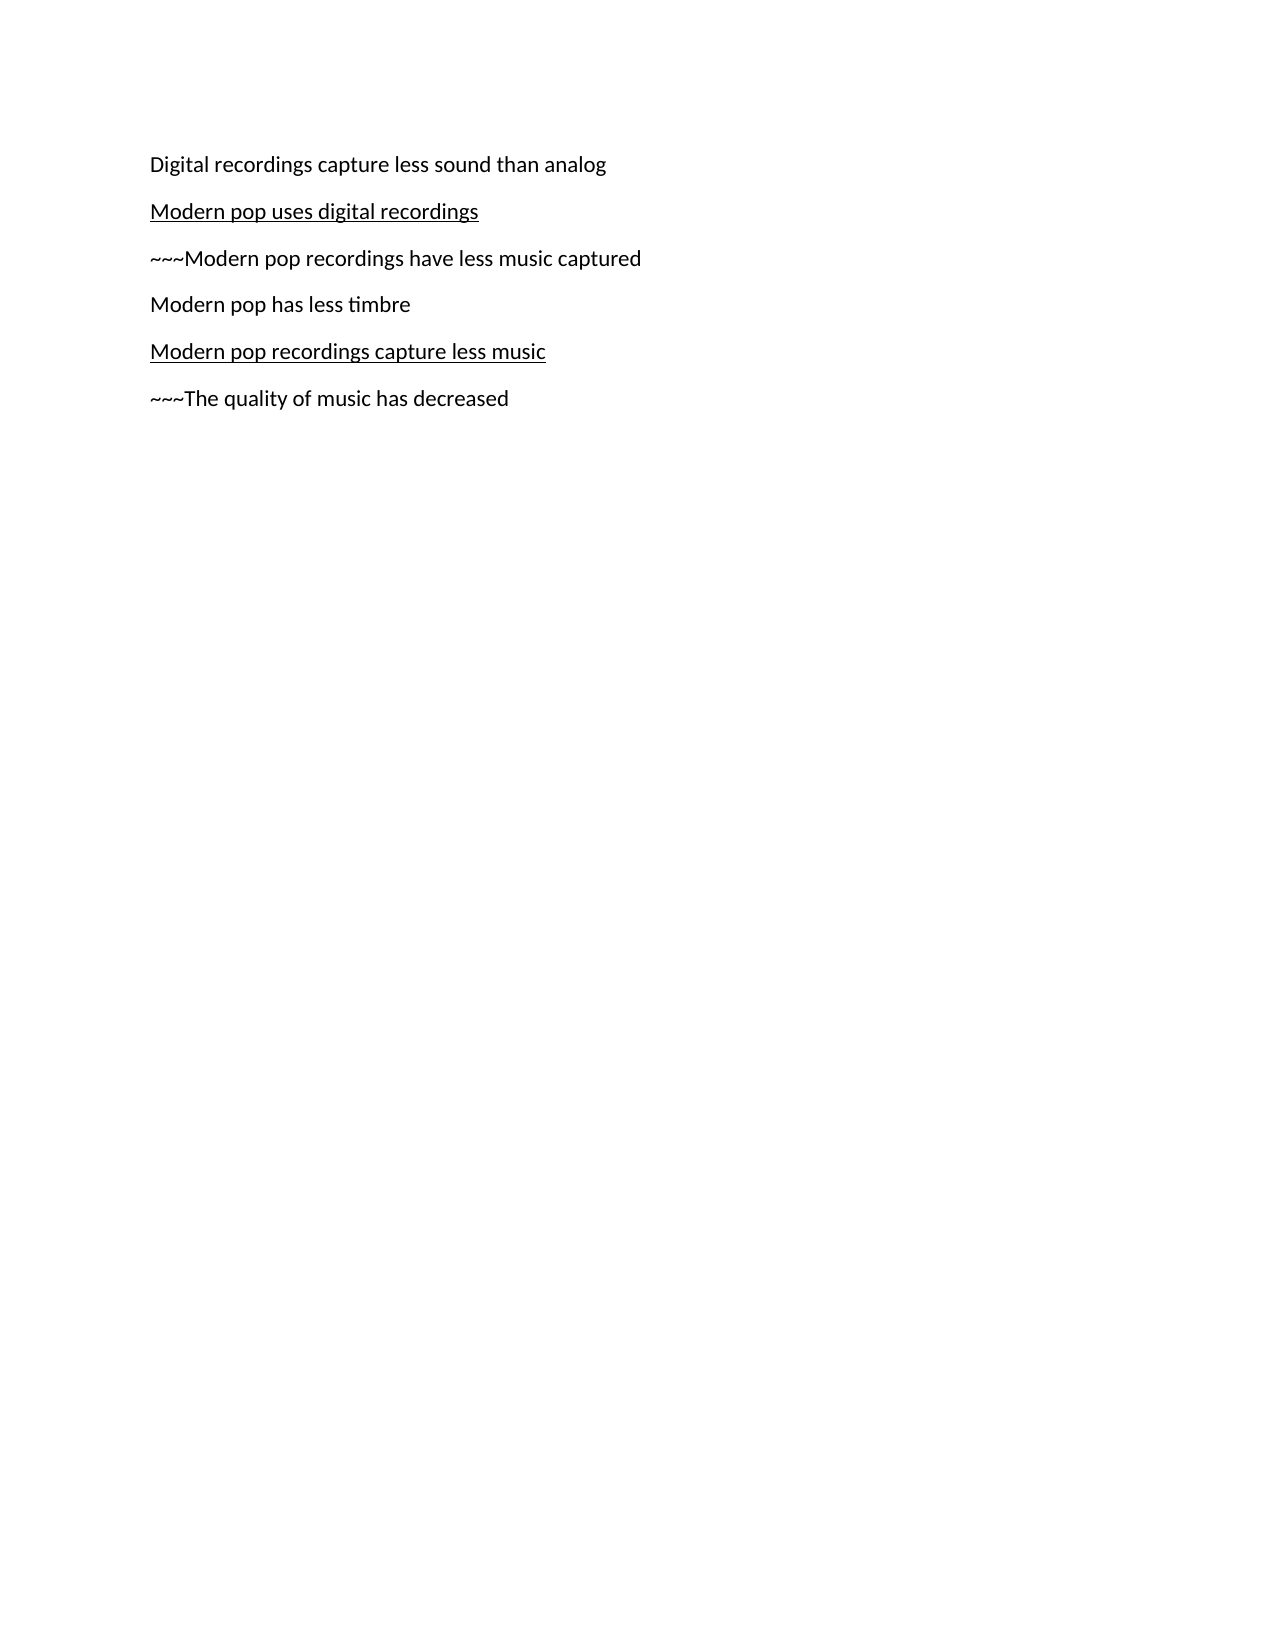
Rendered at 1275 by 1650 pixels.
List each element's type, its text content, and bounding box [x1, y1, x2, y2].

text ~~~The quality of music has decreased [150, 384, 1125, 412]
text Digital recordings capture less sound than analog [150, 150, 1125, 178]
text ~~~Modern pop recordings have less music captured [150, 244, 1125, 272]
text Modern pop uses digital recordings [150, 197, 1125, 225]
text Modern pop has less timbre [150, 291, 1125, 319]
text Modern pop recordings capture less music [150, 337, 1125, 366]
